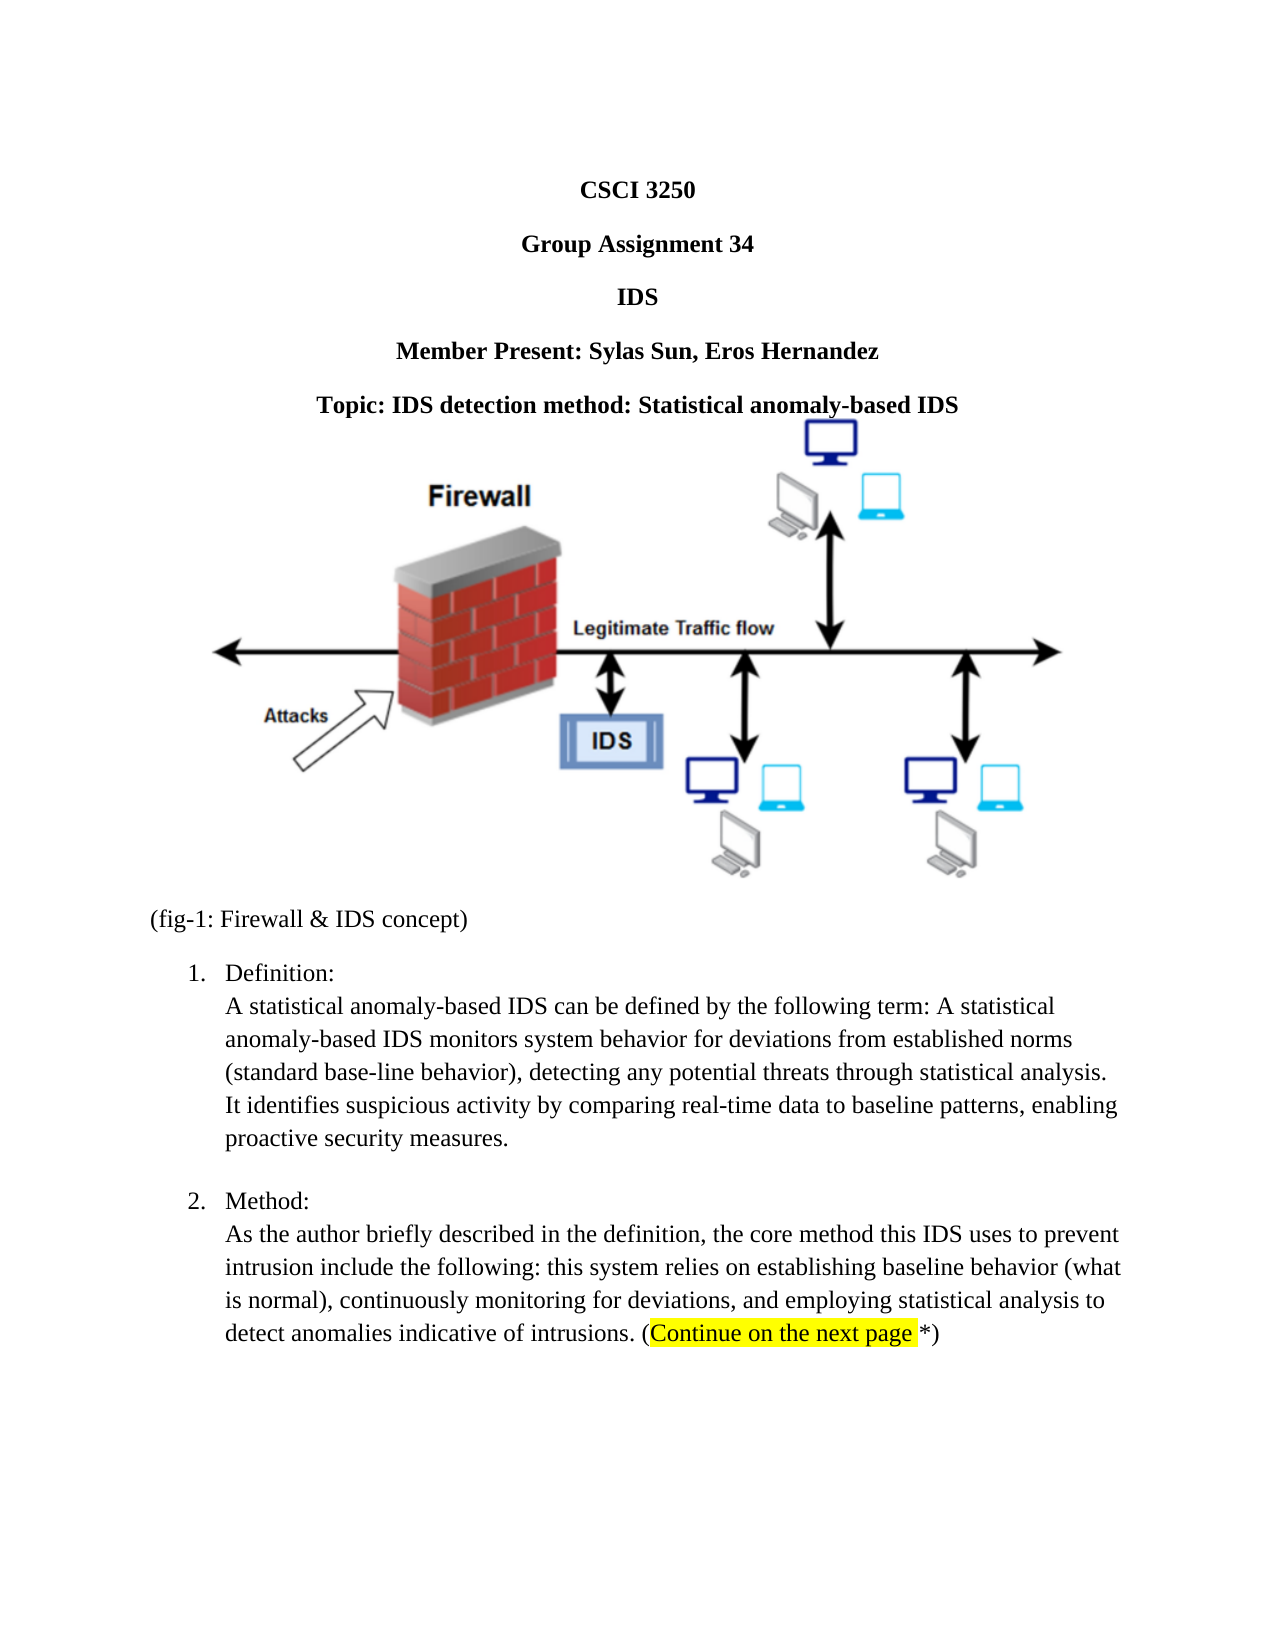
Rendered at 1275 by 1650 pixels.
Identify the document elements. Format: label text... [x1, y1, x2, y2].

text Member Present: Sylas Sun, Eros Hernandez [150, 336, 1125, 365]
list Definition: A statistical anomaly-based IDS can be defined by the following term: A statistical anomaly-based IDS monitors system behavior for deviations from established norms (standard base-line behavior), detecting any potential threats through statistical analysis. It identifies suspicious activity by comparing real-time data to baseline patterns, enabling proactive security measures. [187, 958, 1125, 1182]
text CSCI 3250 [150, 175, 1125, 204]
picture [211, 418, 1064, 879]
list Method: As the author briefly described in the definition, the core method this IDS uses to prevent intrusion include the following: this system relies on establishing baseline behavior (what is normal), continuously monitoring for deviations, and employing statistical analysis to detect anomalies indicative of intrusions. (Continue on the next page *) [187, 1186, 1125, 1377]
text (fig-1: Firewall & IDS concept) [150, 904, 1125, 933]
text Group Assignment 34 [150, 229, 1125, 257]
text IDS [150, 282, 1125, 311]
